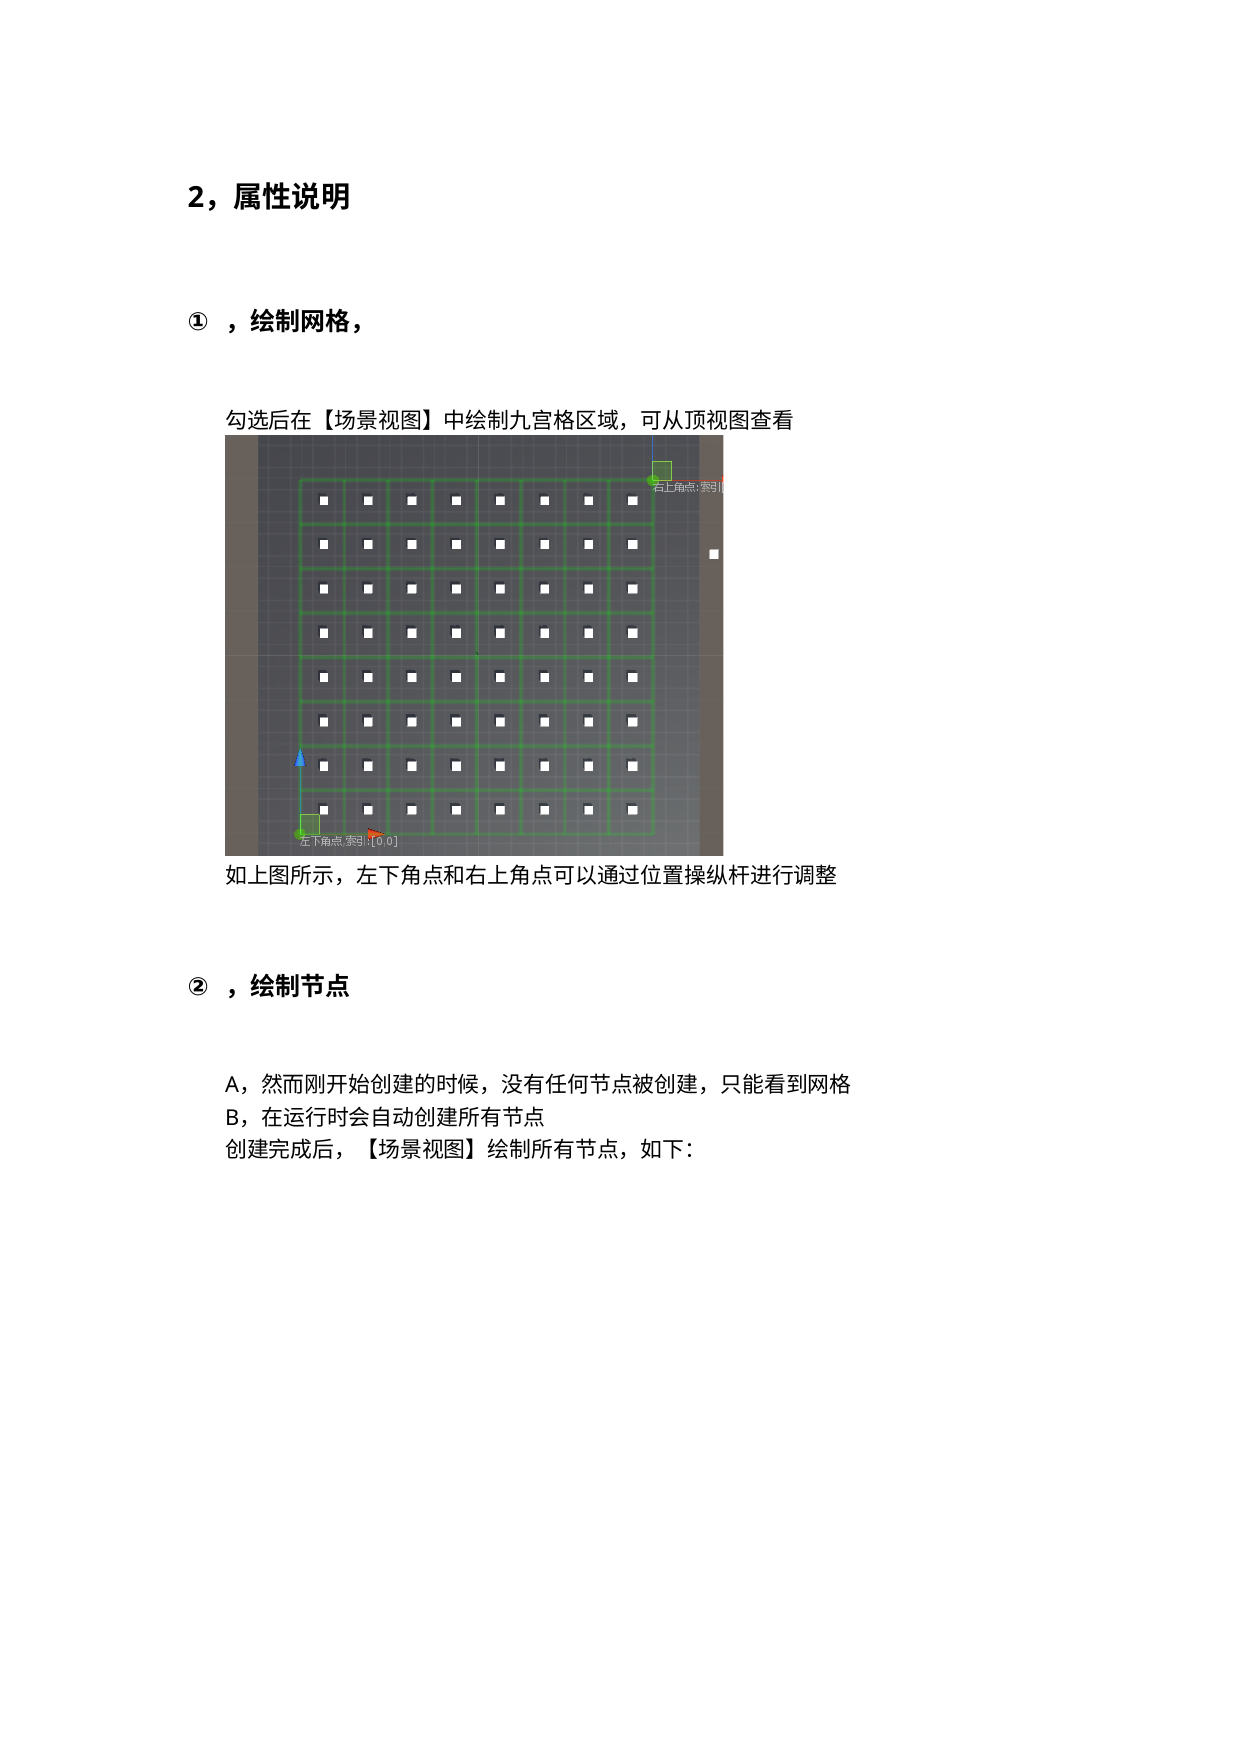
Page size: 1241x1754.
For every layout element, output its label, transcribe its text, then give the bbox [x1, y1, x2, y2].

picture [225, 435, 724, 856]
subtitle ，绘制网格， [187, 287, 1053, 352]
text 创建完成后，【场景视图】绘制所有节点，如下： [225, 1132, 1053, 1164]
text 勾选后在【场景视图】中绘制九宫格区域，可从顶视图查看 [225, 402, 1053, 435]
subtitle 2，属性说明 [187, 162, 1053, 227]
subtitle ，绘制节点 [187, 952, 1053, 1017]
text B，在运行时会自动创建所有节点 [225, 1099, 1053, 1132]
text 如上图所示，左下角点和右上角点可以通过位置操纵杆进行调整 [225, 857, 1053, 890]
text A，然而刚开始创建的时候，没有任何节点被创建，只能看到网格 [225, 1067, 1053, 1099]
